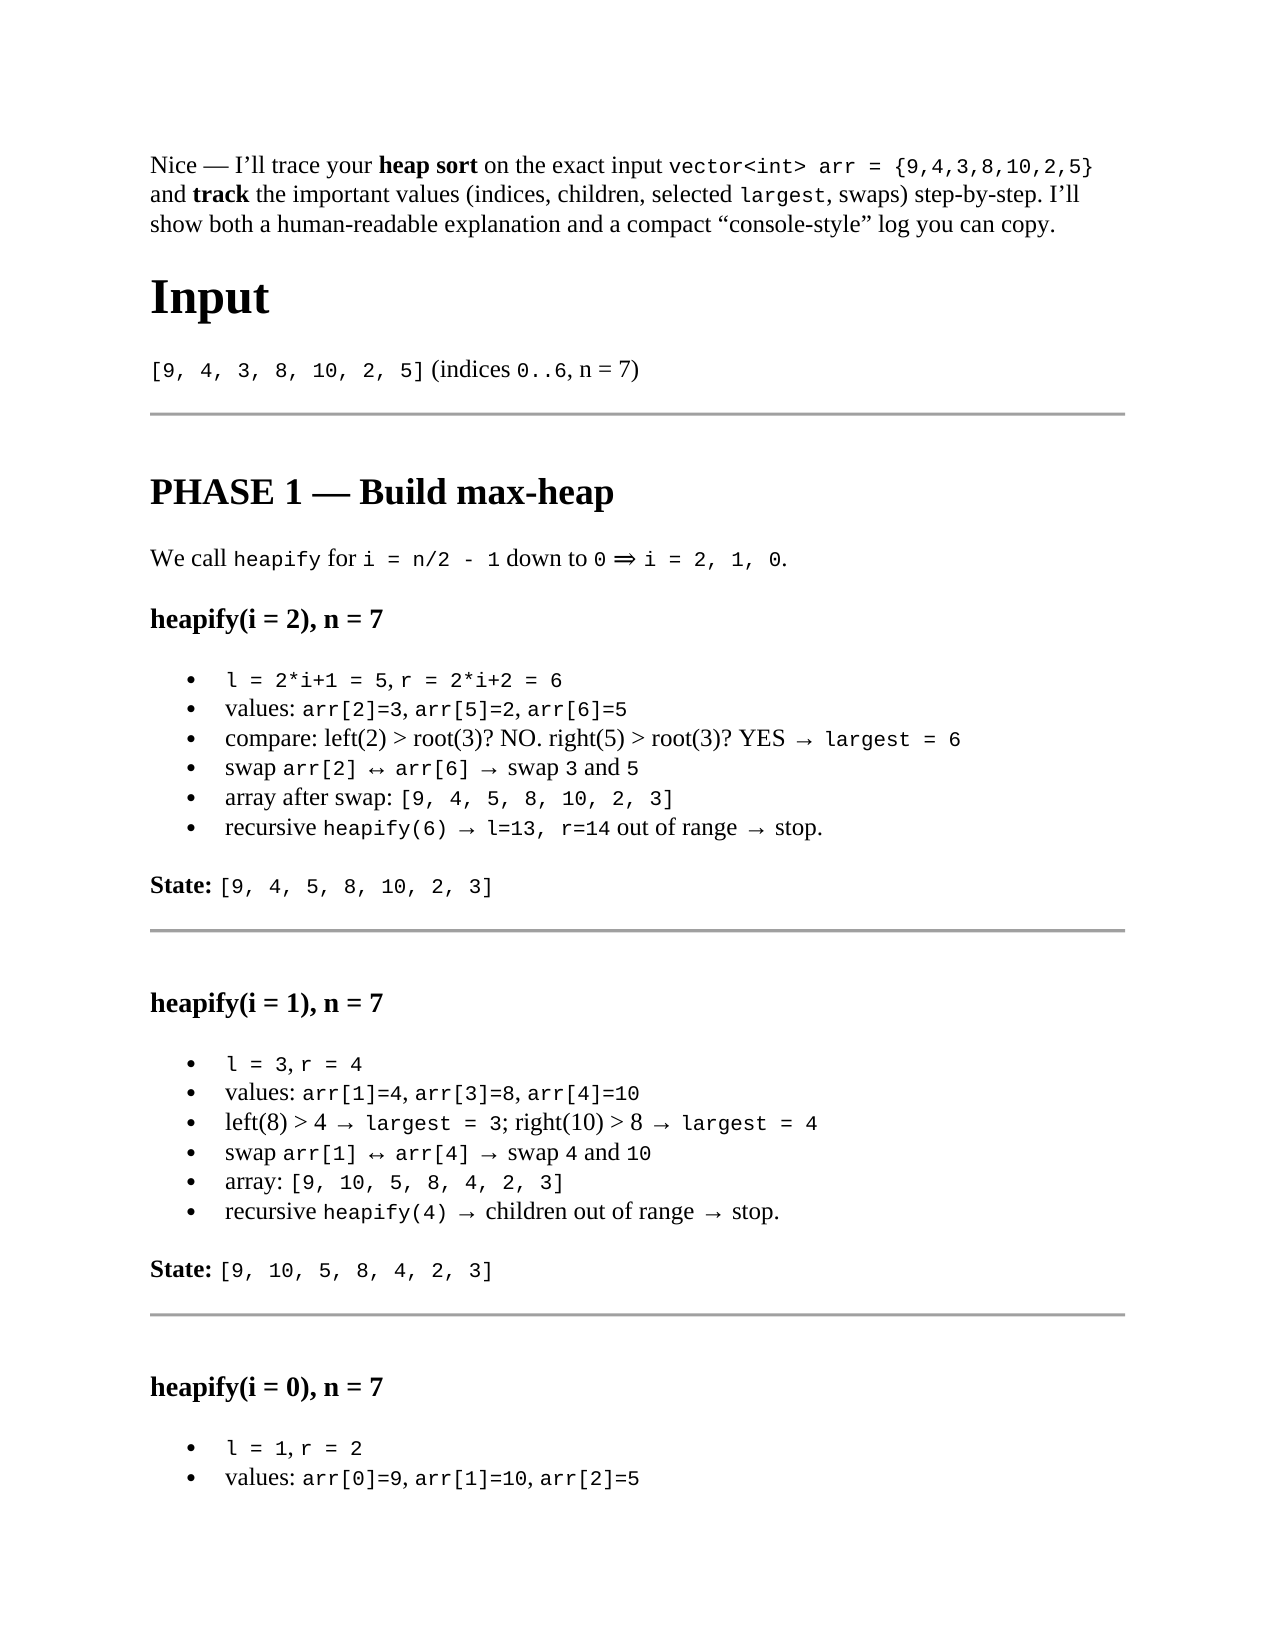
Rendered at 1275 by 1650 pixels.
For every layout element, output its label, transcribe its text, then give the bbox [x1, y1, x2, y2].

list values: arr[2]=3, arr[5]=2, arr[6]=5 [187, 693, 1125, 723]
text State: [9, 10, 5, 8, 4, 2, 3] [150, 1254, 1125, 1284]
text heapify(i = 0), n = 7 [150, 1371, 1125, 1403]
text [9, 4, 3, 8, 10, 2, 5] (indices 0..6, n = 7) [150, 354, 1125, 383]
list recursive heapify(4) → children out of range → stop. [187, 1196, 1125, 1225]
list array: [9, 10, 5, 8, 4, 2, 3] [187, 1166, 1125, 1196]
list l = 2*i+1 = 5, r = 2*i+2 = 6 [187, 664, 1125, 693]
list l = 3, r = 4 [187, 1048, 1125, 1077]
text Input [150, 267, 1125, 324]
text We call heapify for i = n/2 - 1 down to 0 ⇒ i = 2, 1, 0. [150, 542, 1125, 573]
list l = 1, r = 2 [187, 1432, 1125, 1462]
text State: [9, 4, 5, 8, 10, 2, 3] [150, 870, 1125, 900]
list swap arr[1] ↔ arr[4] → swap 4 and 10 [187, 1137, 1125, 1166]
list recursive heapify(6) → l=13, r=14 out of range → stop. [187, 812, 1125, 841]
list compare: left(2) > root(3)? NO. right(5) > root(3)? YES → largest = 6 [187, 723, 1125, 752]
list values: arr[0]=9, arr[1]=10, arr[2]=5 [187, 1462, 1125, 1491]
text heapify(i = 2), n = 7 [150, 602, 1125, 634]
list left(8) > 4 → largest = 3; right(10) > 8 → largest = 4 [187, 1107, 1125, 1137]
text Nice — I’ll trace your heap sort on the exact input vector<int> arr = {9,4,3,8,10,2,5} and track the important values (indices, children, selected largest, swaps) step-by-step. I’ll show both a human-readable explanation and a compact “console-style” log you can copy. [150, 150, 1125, 238]
list array after swap: [9, 4, 5, 8, 10, 2, 3] [187, 782, 1125, 812]
text heapify(i = 1), n = 7 [150, 986, 1125, 1019]
list values: arr[1]=4, arr[3]=8, arr[4]=10 [187, 1077, 1125, 1107]
list swap arr[2] ↔ arr[6] → swap 3 and 5 [187, 752, 1125, 782]
text PHASE 1 — Build max-heap [150, 470, 1125, 513]
